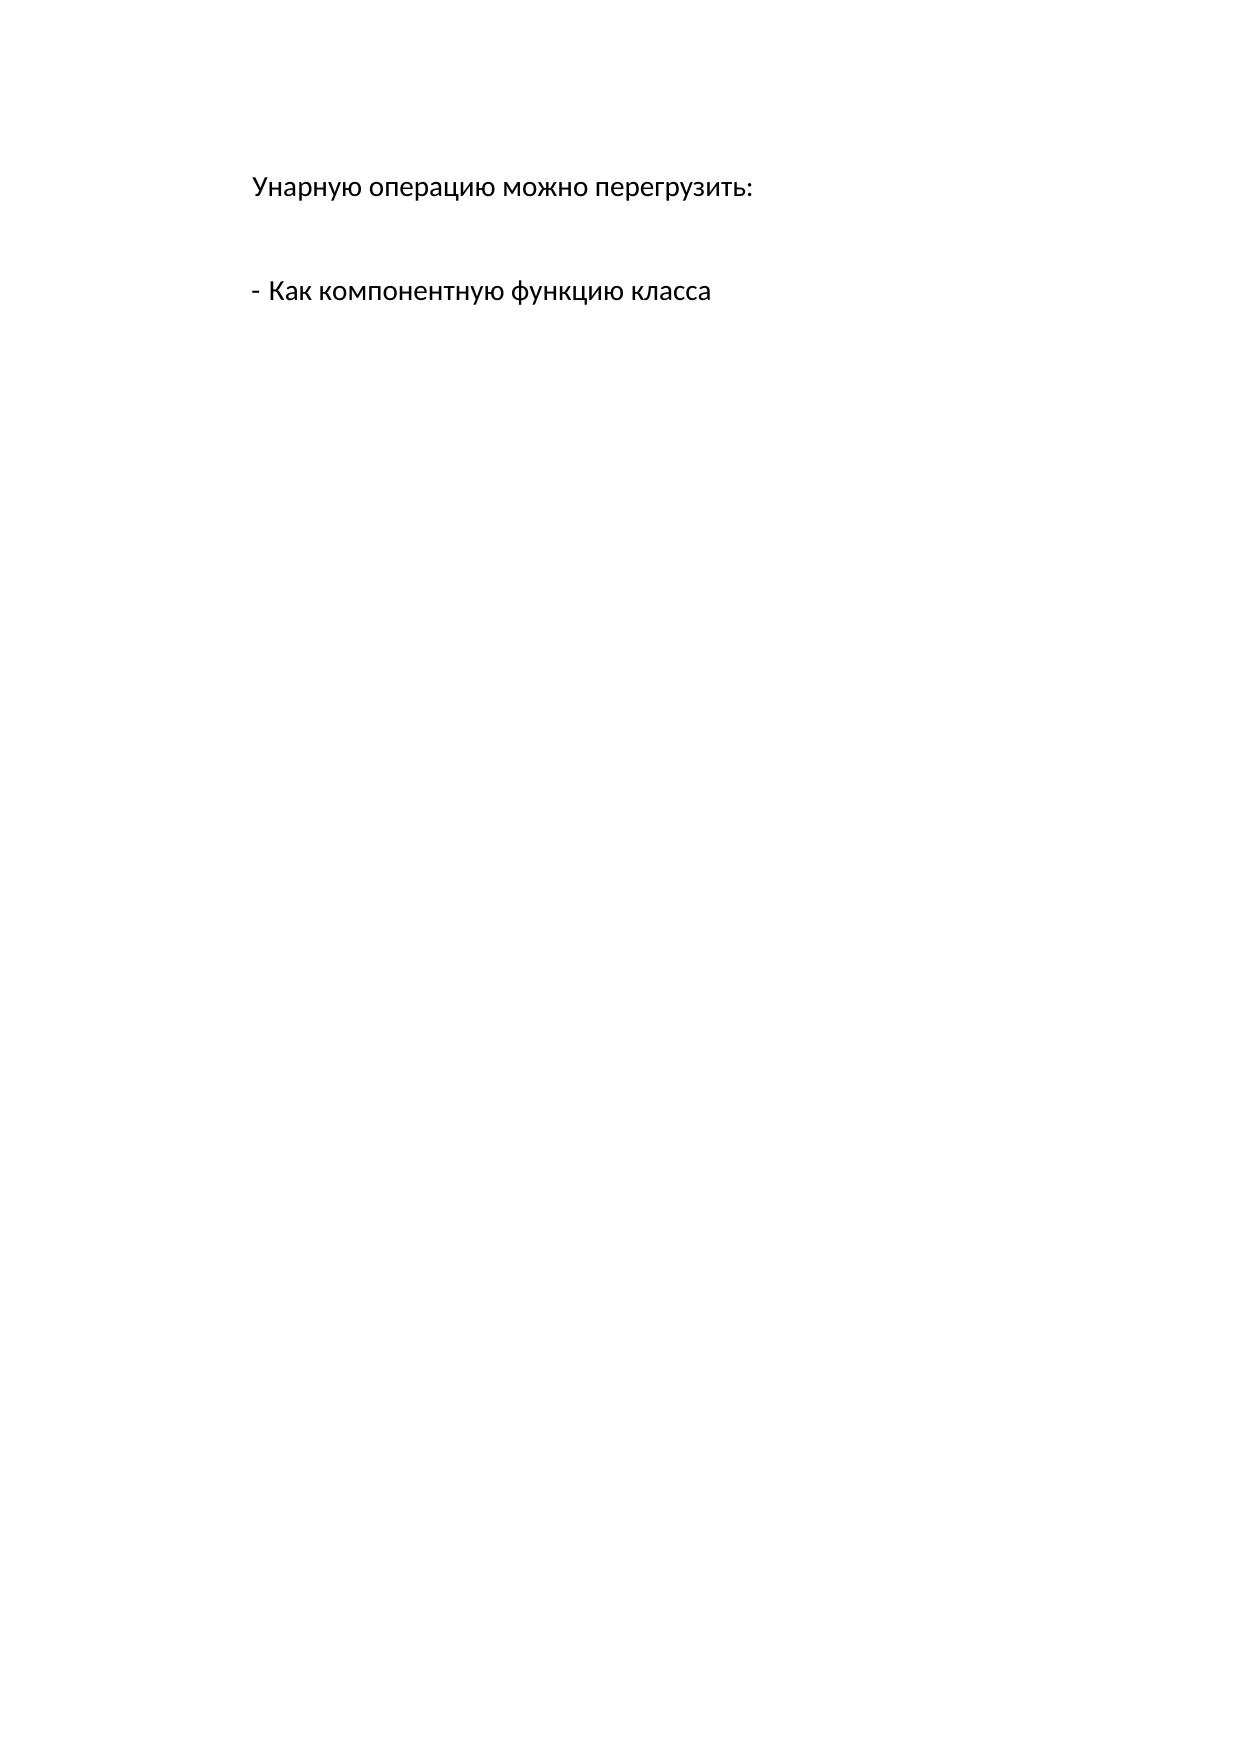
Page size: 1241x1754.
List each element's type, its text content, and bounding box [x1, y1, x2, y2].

list Как компонентную функцию класса [251, 272, 1152, 308]
text Унарную операцию можно перегрузить: [252, 168, 1152, 204]
